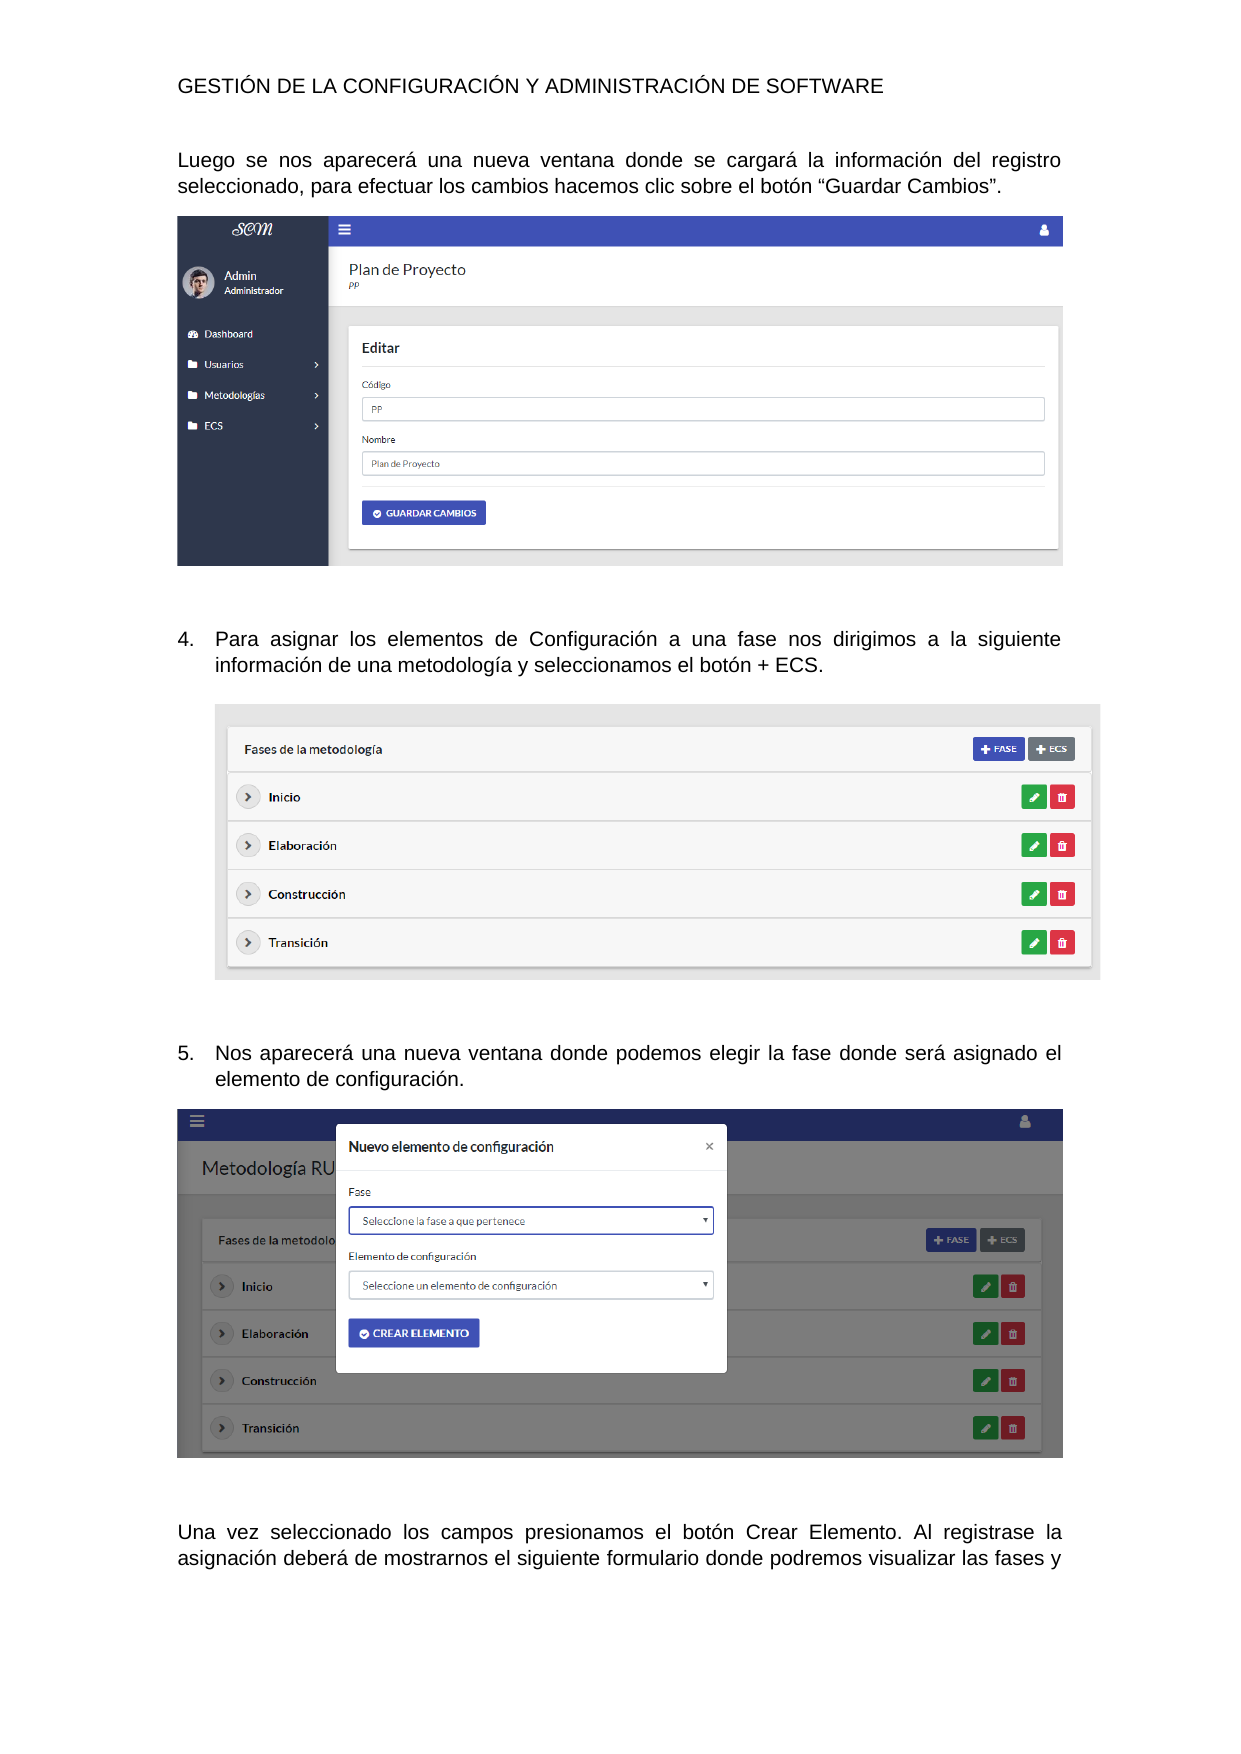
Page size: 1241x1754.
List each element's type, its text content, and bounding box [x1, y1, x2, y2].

list Para asignar los elementos de Configuración a una fase nos dirigimos a la siguiente información de una metodología y seleccionamos el botón + ECS. [177, 627, 1063, 677]
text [177, 1520, 1063, 1570]
picture [214, 704, 1101, 980]
picture [177, 1109, 1063, 1458]
text Luego se nos aparecerá una nueva ventana donde se cargará la información del registro seleccionado, para efectuar los cambios hacemos clic sobre el botón “Guardar Cambios”. [177, 148, 1063, 197]
picture [177, 216, 1063, 566]
list Nos aparecerá una nueva ventana donde podemos elegir la fase donde será asignado el elemento de configuración. [177, 1041, 1063, 1091]
